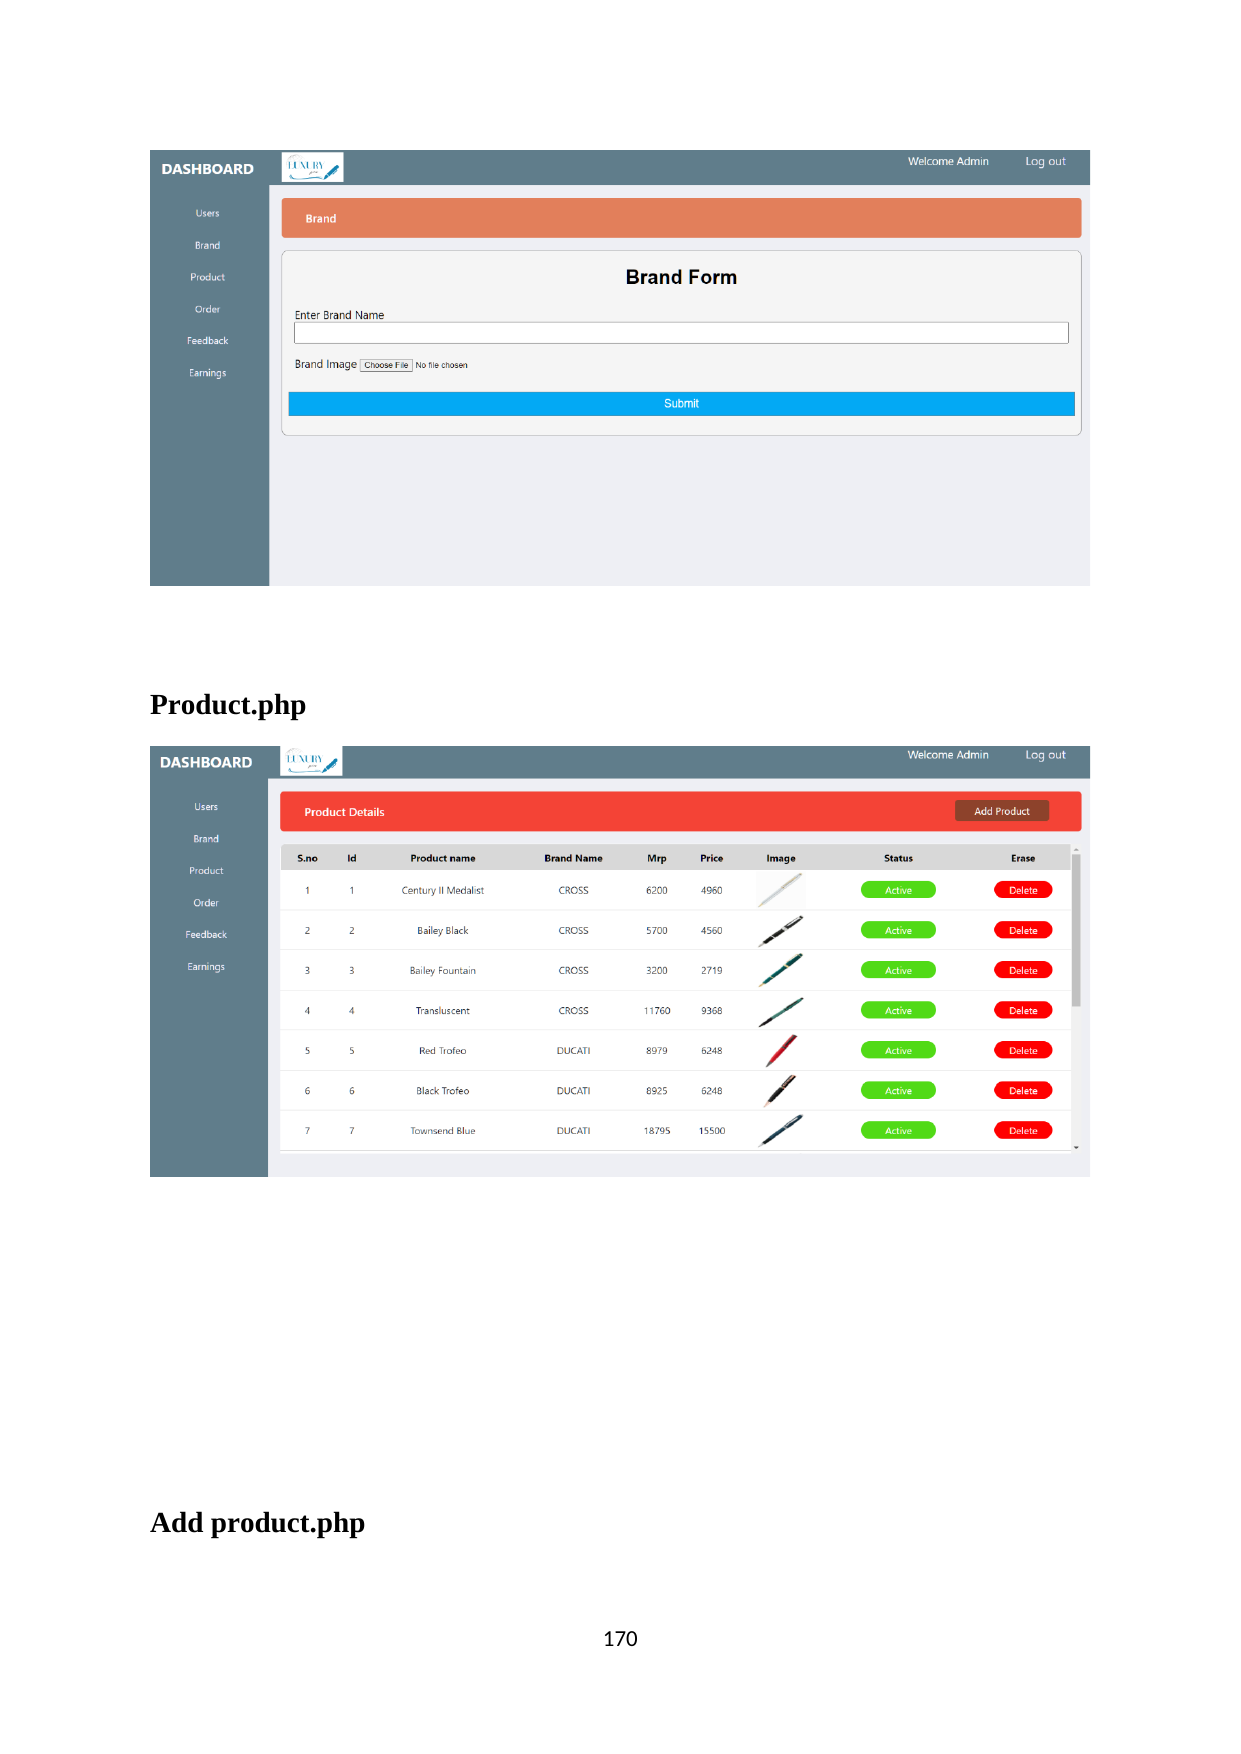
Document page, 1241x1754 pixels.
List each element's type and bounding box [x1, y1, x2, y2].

picture [150, 746, 1091, 1177]
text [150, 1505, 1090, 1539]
picture [150, 150, 1091, 586]
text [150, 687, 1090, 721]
